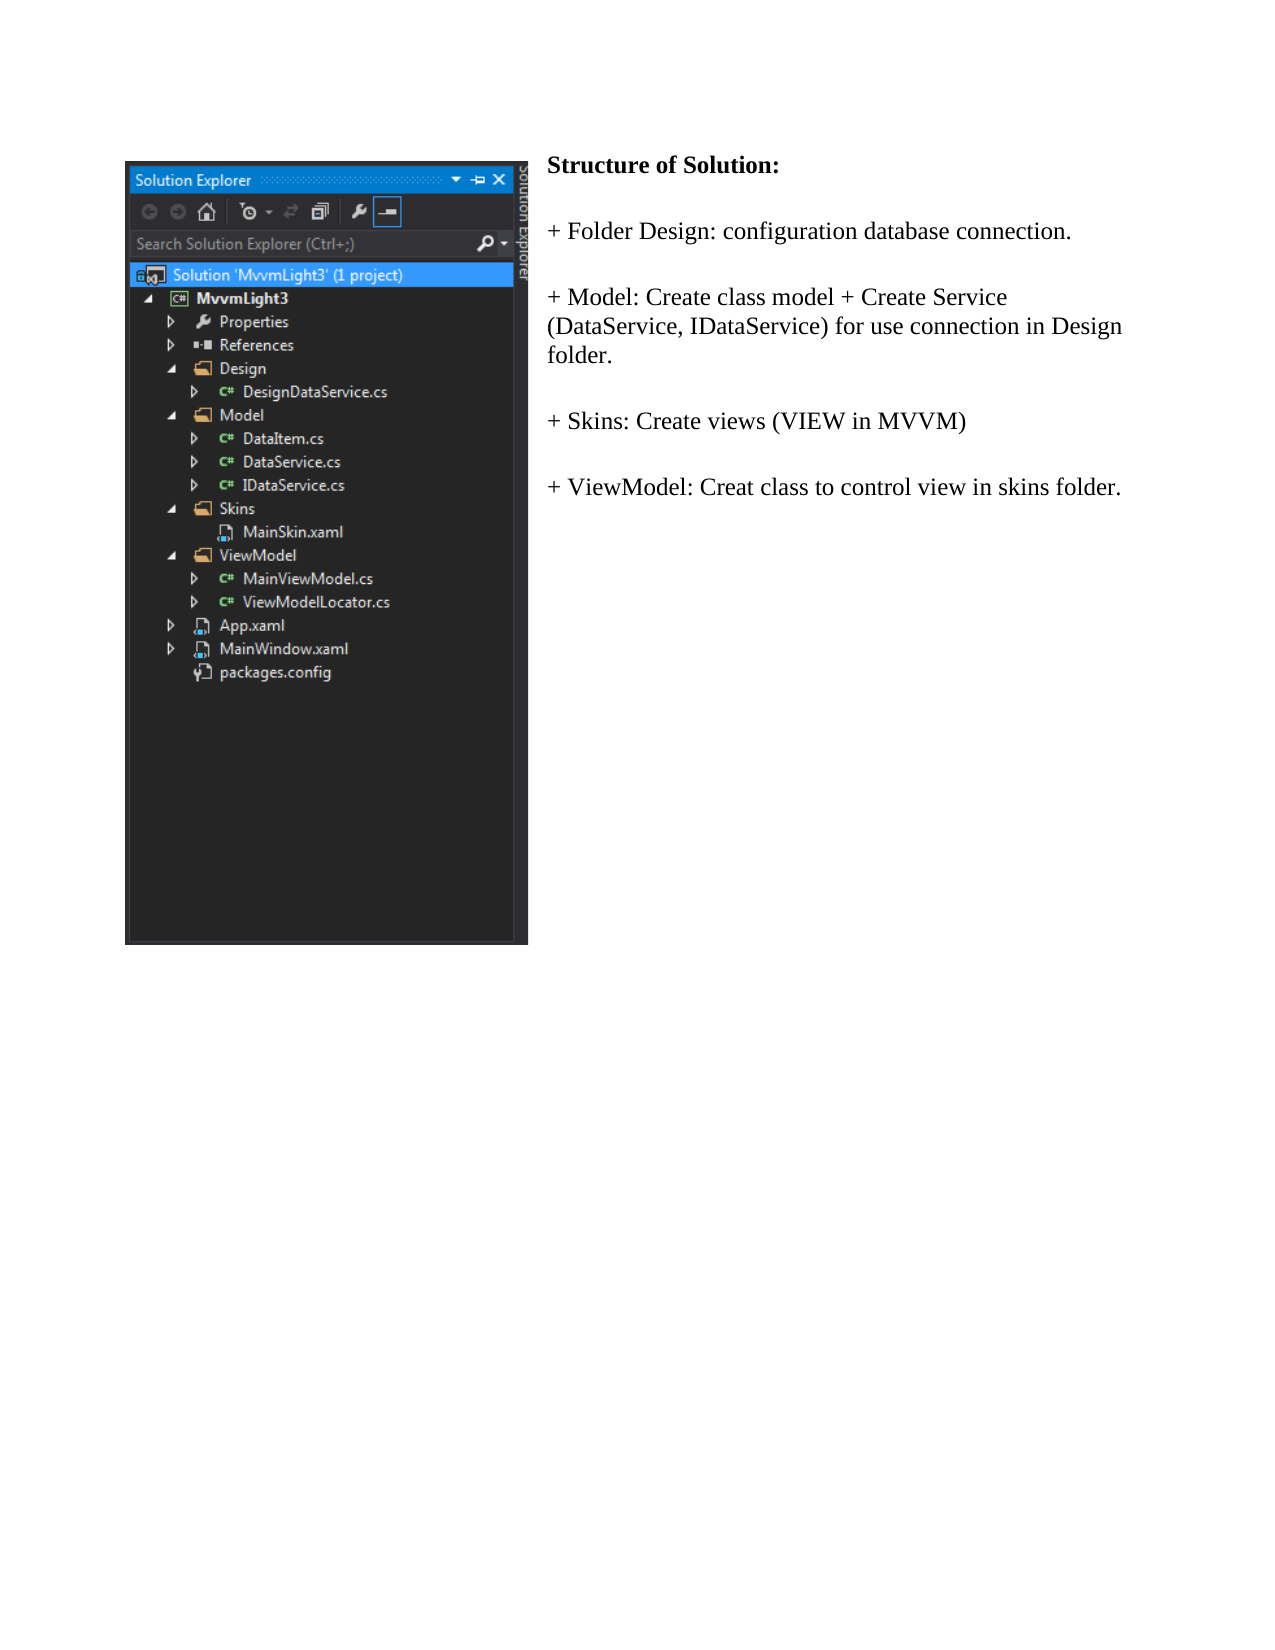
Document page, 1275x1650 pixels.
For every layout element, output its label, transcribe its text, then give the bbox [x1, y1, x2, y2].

text Structure of Solution: [150, 150, 1125, 179]
picture [125, 161, 529, 945]
text + ViewModel: Creat class to control view in skins folder. [529, 472, 1125, 501]
text + Model: Create class model + Create Service (DataService, IDataService) for use connection in Design folder. [529, 282, 1125, 369]
text + Folder Design: configuration database connection. [529, 216, 1125, 245]
text + Skins: Create views (VIEW in MVVM) [529, 406, 1125, 435]
